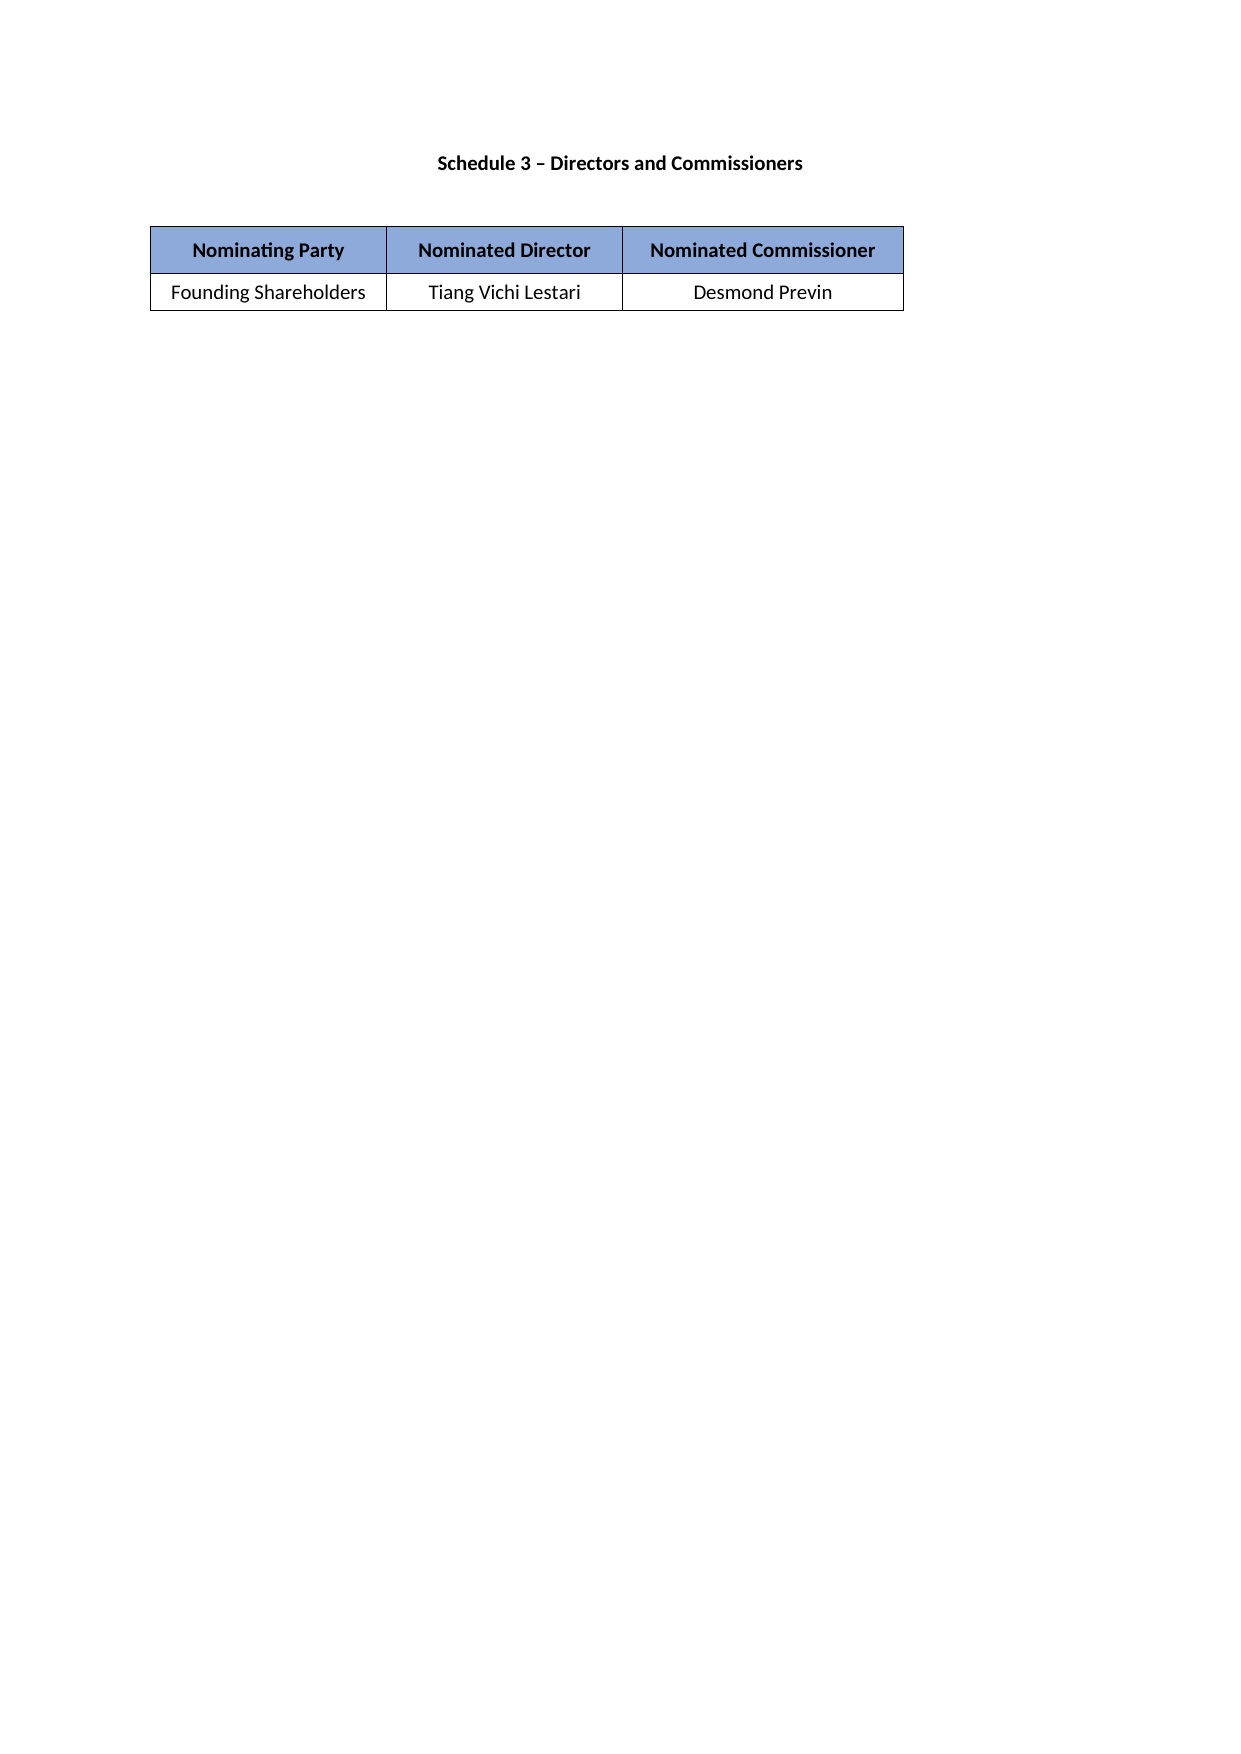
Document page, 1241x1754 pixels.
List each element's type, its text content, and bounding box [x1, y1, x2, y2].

table_header Nominated Commissioner [623, 227, 903, 273]
table_cell Tiang Vichi Lestari [387, 274, 622, 310]
table_cell Desmond Previn [623, 274, 903, 310]
text Schedule 3 – Directors and Commissioners [150, 150, 1090, 175]
table_cell Founding Shareholders [151, 274, 386, 310]
table_header Nominated Director [387, 227, 622, 273]
table_header Nominating Party [151, 227, 386, 273]
